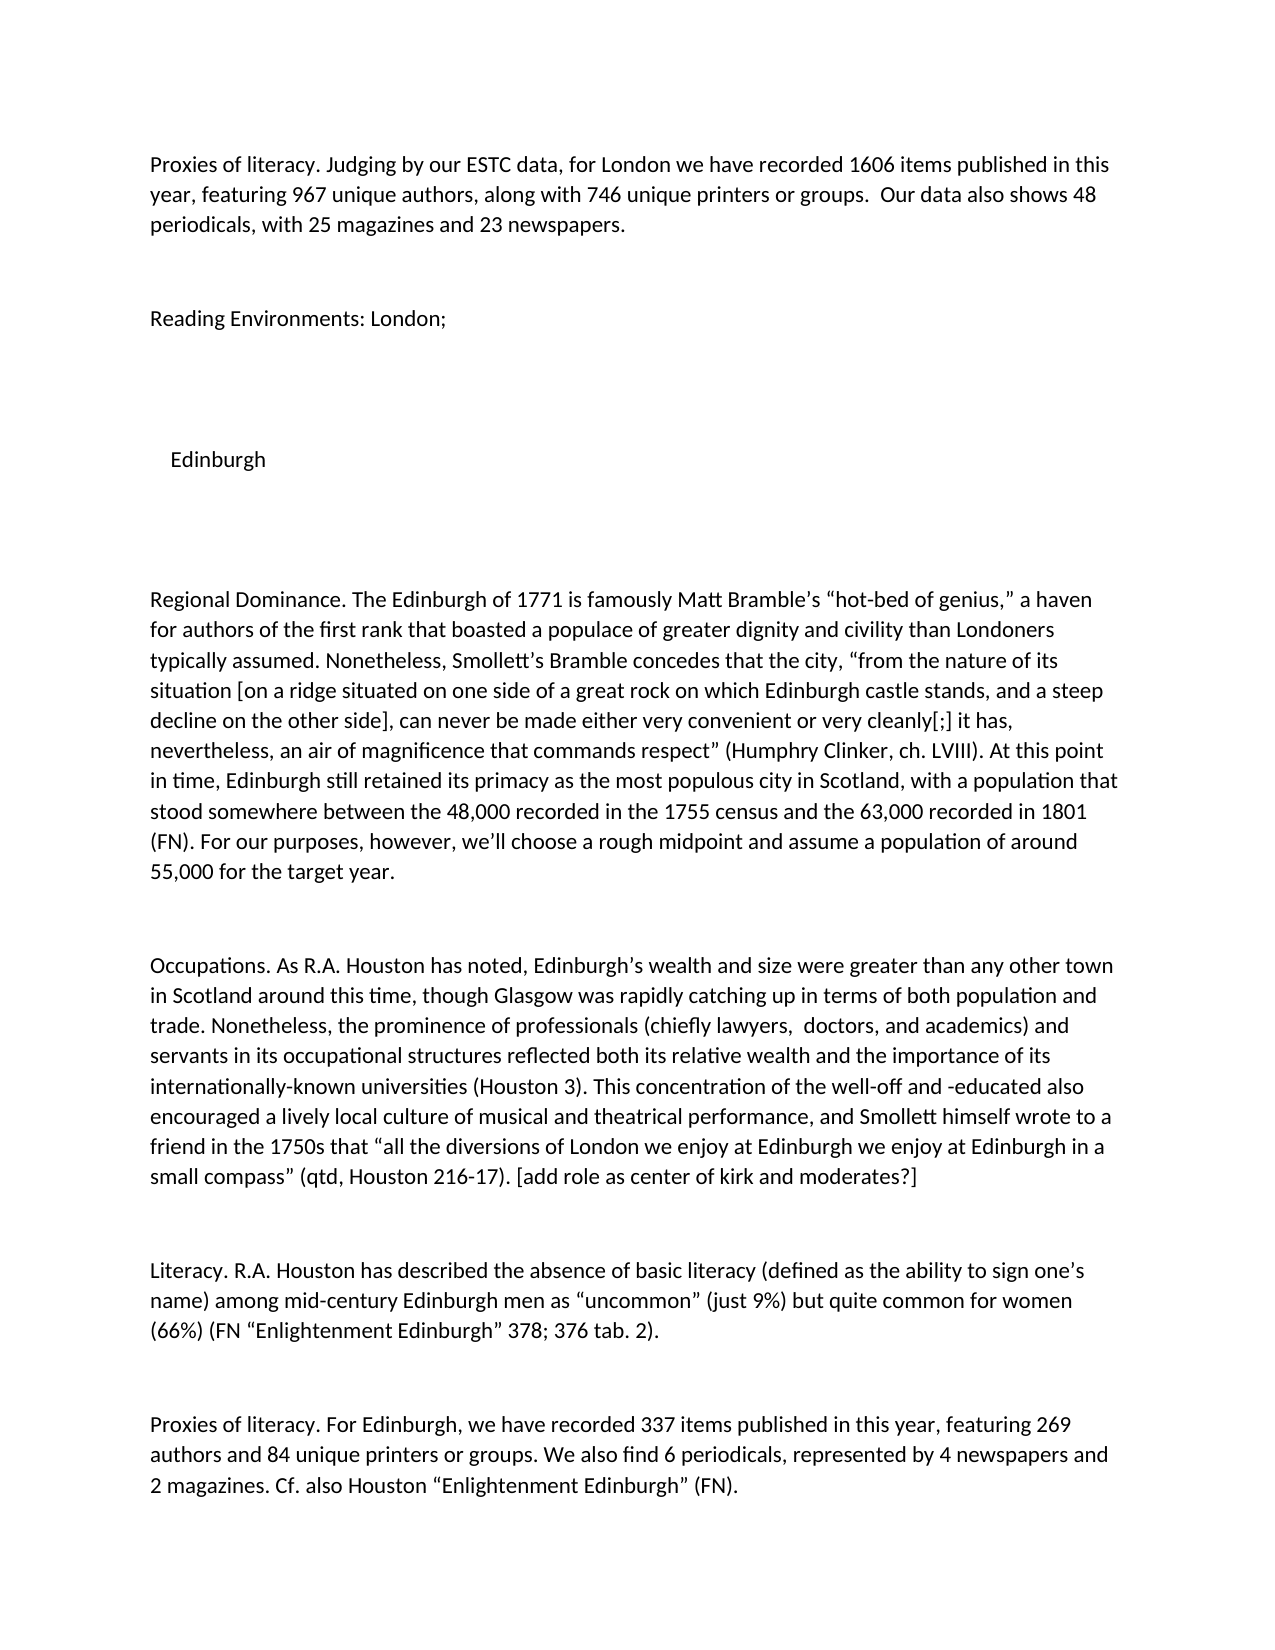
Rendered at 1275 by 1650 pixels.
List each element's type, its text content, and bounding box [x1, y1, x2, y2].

text Literacy. R.A. Houston has described the absence of basic literacy (defined as the ability to sign one’s name) among mid-century Edinburgh men as “uncommon” (just 9%) but quite common for women (66%) (FN “Enlightenment Edinburgh” 378; 376 tab. 2). [150, 1256, 1125, 1345]
text Proxies of literacy. For Edinburgh, we have recorded 337 items published in this year, featuring 269 authors and 84 unique printers or groups. We also find 6 periodicals, represented by 4 newspapers and 2 magazines. Cf. also Houston “Enlightenment Edinburgh” (FN). [150, 1410, 1125, 1499]
text Regional Dominance. The Edinburgh of 1771 is famously Matt Bramble’s “hot-bed of genius,” a haven for authors of the first rank that boasted a populace of greater dignity and civility than Londoners typically assumed. Nonetheless, Smollett’s Bramble concedes that the city, “from the nature of its situation [on a ridge situated on one side of a great rock on which Edinburgh castle stands, and a steep decline on the other side], can never be made either very convenient or very cleanly[;] it has, nevertheless, an air of magnificence that commands respect” (Humphry Clinker, ch. LVIII). At this point in time, Edinburgh still retained its primacy as the most populous city in Scotland, with a population that stood somewhere between the 48,000 recorded in the 1755 census and the 63,000 recorded in 1801 (FN). For our purposes, however, we’ll choose a rough midpoint and assume a population of around 55,000 for the target year. [150, 585, 1125, 885]
text Occupations. As R.A. Houston has noted, Edinburgh’s wealth and size were greater than any other town in Scotland around this time, though Glasgow was rapidly catching up in terms of both population and trade. Nonetheless, the prominence of professionals (chiefly lawyers, doctors, and academics) and servants in its occupational structures reflected both its relative wealth and the importance of its internationally-known universities (Houston 3). This concentration of the well-off and -educated also encouraged a lively local culture of musical and theatrical performance, and Smollett himself wrote to a friend in the 1750s that “all the diversions of London we enjoy at Edinburgh we enjoy at Edinburgh in a small compass” (qtd, Houston 216-17). [add role as center of kirk and moderates?] [150, 951, 1125, 1191]
text Reading Environments: London; [150, 304, 1125, 332]
text Proxies of literacy. Judging by our ESTC data, for London we have recorded 1606 items published in this year, featuring 967 unique authors, along with 746 unique printers or groups. Our data also shows 48 periodicals, with 25 magazines and 23 newspapers. [150, 150, 1125, 238]
text Edinburgh [150, 445, 1125, 473]
